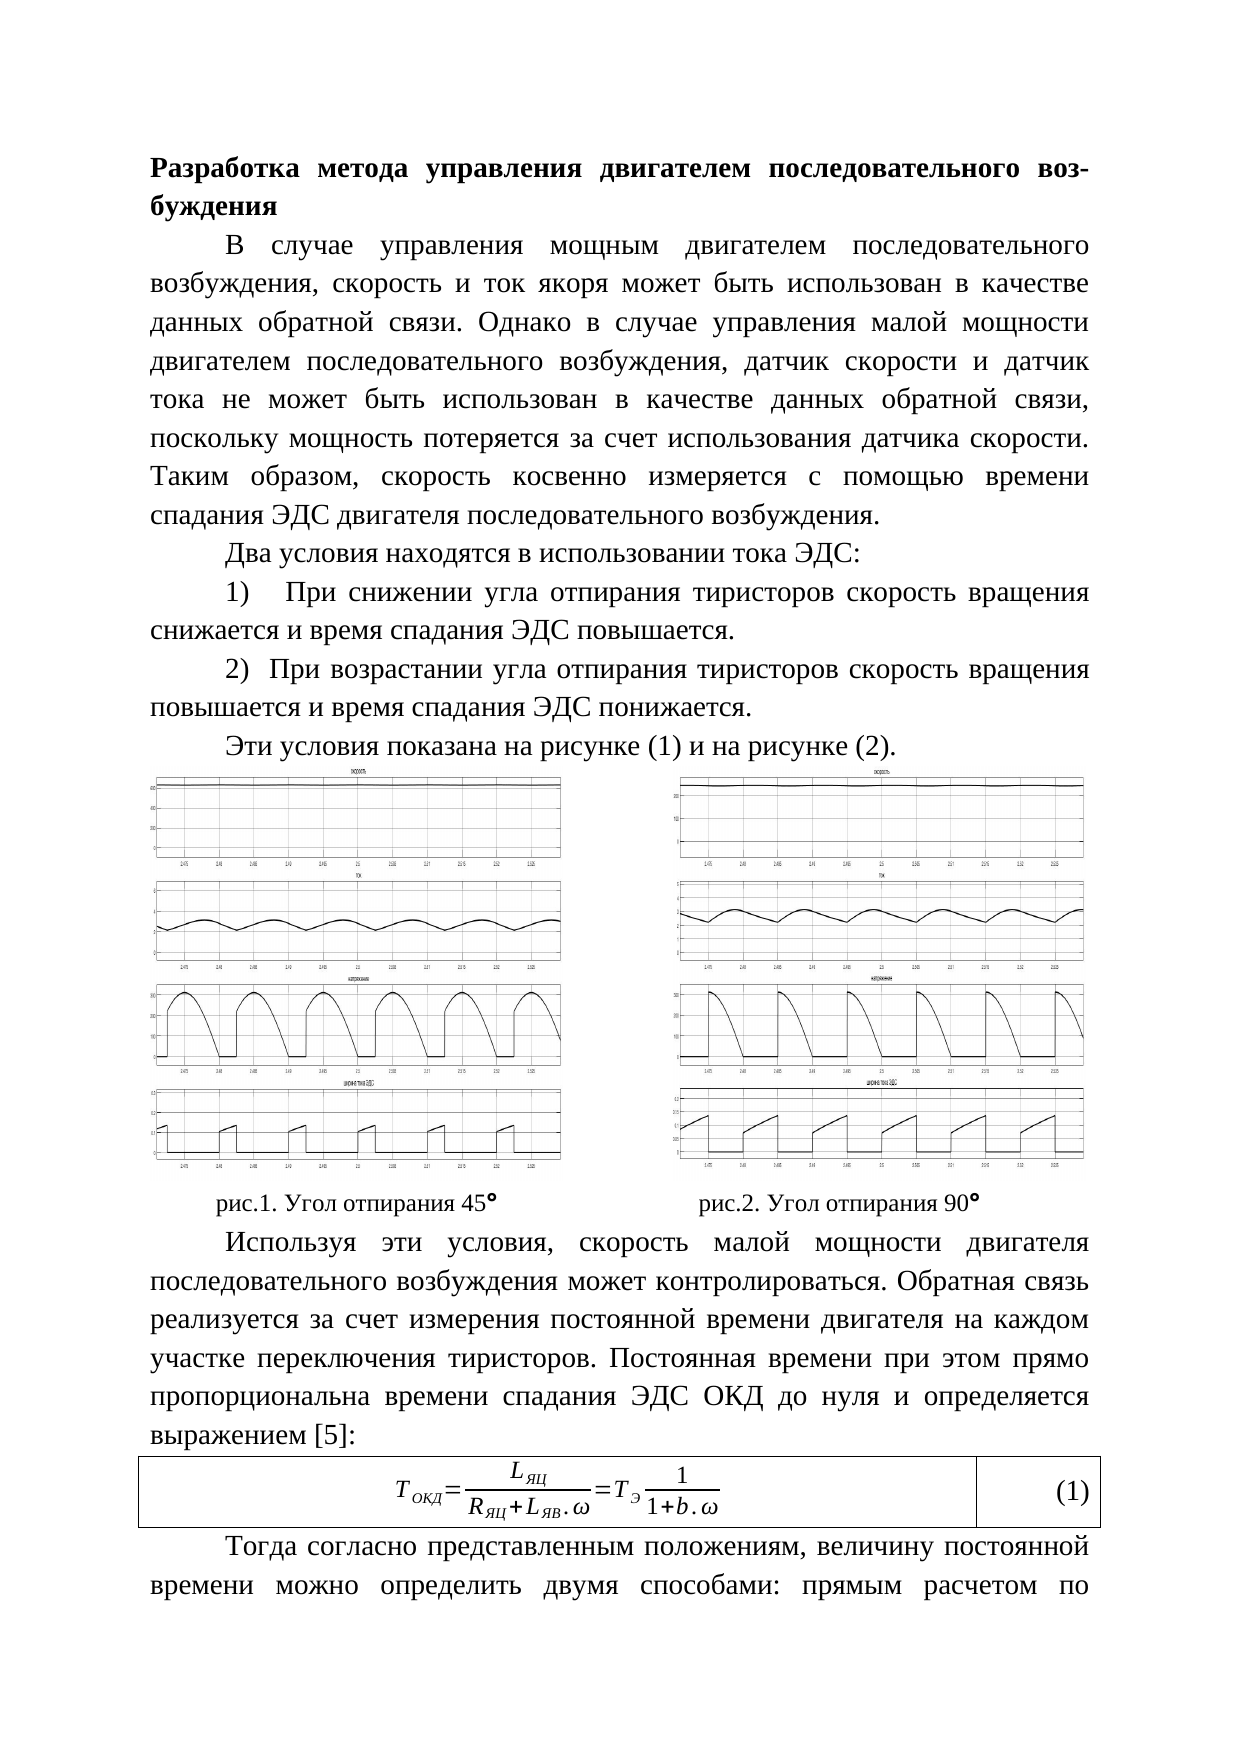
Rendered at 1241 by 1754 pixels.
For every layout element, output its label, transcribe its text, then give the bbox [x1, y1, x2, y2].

picture [672, 766, 1087, 1181]
table_header (1) [977, 1457, 1100, 1527]
table_header [139, 1457, 976, 1527]
text В случае управления мощным двигателем последовательного возбуждения, скорость и ток якоря может быть использован в качестве данных обратной связи. Однако в случае управления малой мощности двигателем последовательного возбуждения, датчик скорости и датчик тока не может быть использован в качестве данных обратной связи, поскольку мощность потеряется за счет использования датчика скорости. Таким образом, скорость косвенно измеряется с помощью времени спадания ЭДС двигателя последовательного возбуждения. [150, 227, 1090, 530]
text рис.1. Угол отпирания 45° рис.2. Угол отпирания 90° [150, 1185, 1090, 1219]
text Разработка метода управления двигателем последовательного воз-буждения [150, 150, 1090, 222]
text Используя эти условия, скорость малой мощности двигателя последовательного возбуждения может контролироваться. Обратная связь реализуется за счет измерения постоянной времени двигателя на каждом участке переключения тиристоров. Постоянная времени при этом прямо пропорциональна времени спадания ЭДС ОКД до нуля и определяется выражением [5]: [150, 1224, 1090, 1451]
picture [150, 766, 564, 1181]
text Эти условия показана на рисунке (1) и на рисунке (2). [150, 728, 1090, 762]
text 1) При снижении угла отпирания тиристоров скорость вращения снижается и время спадания ЭДС повышается. [150, 574, 1090, 646]
text Два условия находятся в использовании тока ЭДС: [150, 535, 1090, 569]
text 2) При возрастании угла отпирания тиристоров скорость вращения повышается и время спадания ЭДС понижается. [150, 651, 1090, 723]
